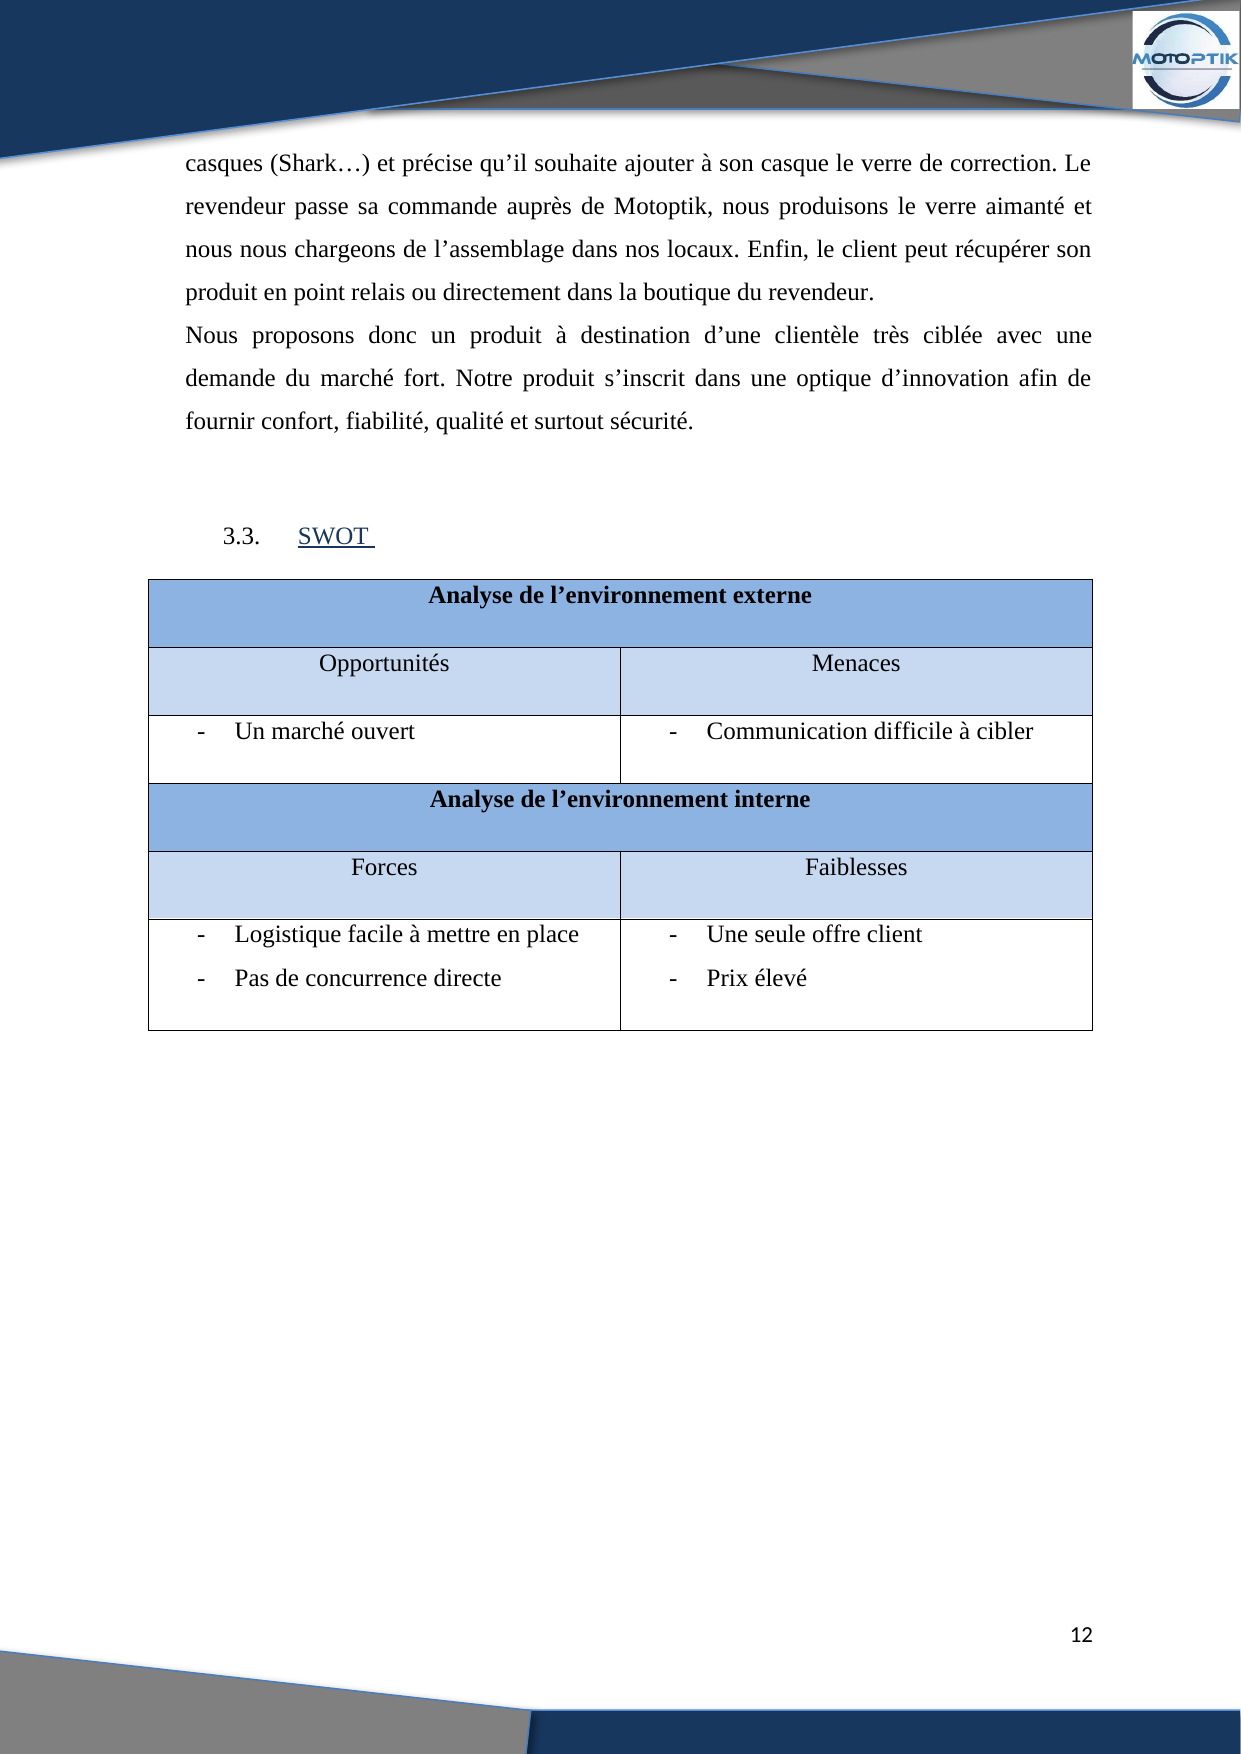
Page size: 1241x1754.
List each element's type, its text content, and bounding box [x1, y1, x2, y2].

list Nous proposons donc un produit à destination d’une clientèle très ciblée avec une demande du marché fort. Notre produit s’inscrit dans une optique d’innovation afin de fournir confort, fiabilité, qualité et surtout sécurité. [185, 320, 1093, 435]
table_cell Une seule offre client Prix élevé [621, 920, 1092, 1029]
table_cell Logistique facile à mettre en place Pas de concurrence directe [149, 920, 620, 1029]
picture [1132, 11, 1240, 109]
table_cell Forces [149, 852, 620, 918]
table_cell Opportunités [149, 648, 620, 715]
table_header Analyse de l’environnement externe [149, 580, 1092, 647]
table_cell Un marché ouvert [149, 716, 620, 783]
subtitle SWOT [223, 521, 1093, 550]
table_cell Menaces [621, 648, 1092, 715]
table_cell Analyse de l’environnement interne [149, 784, 1092, 851]
table_cell Faiblesses [621, 852, 1092, 918]
table_cell Communication difficile à cibler [621, 716, 1092, 783]
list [185, 148, 1093, 306]
